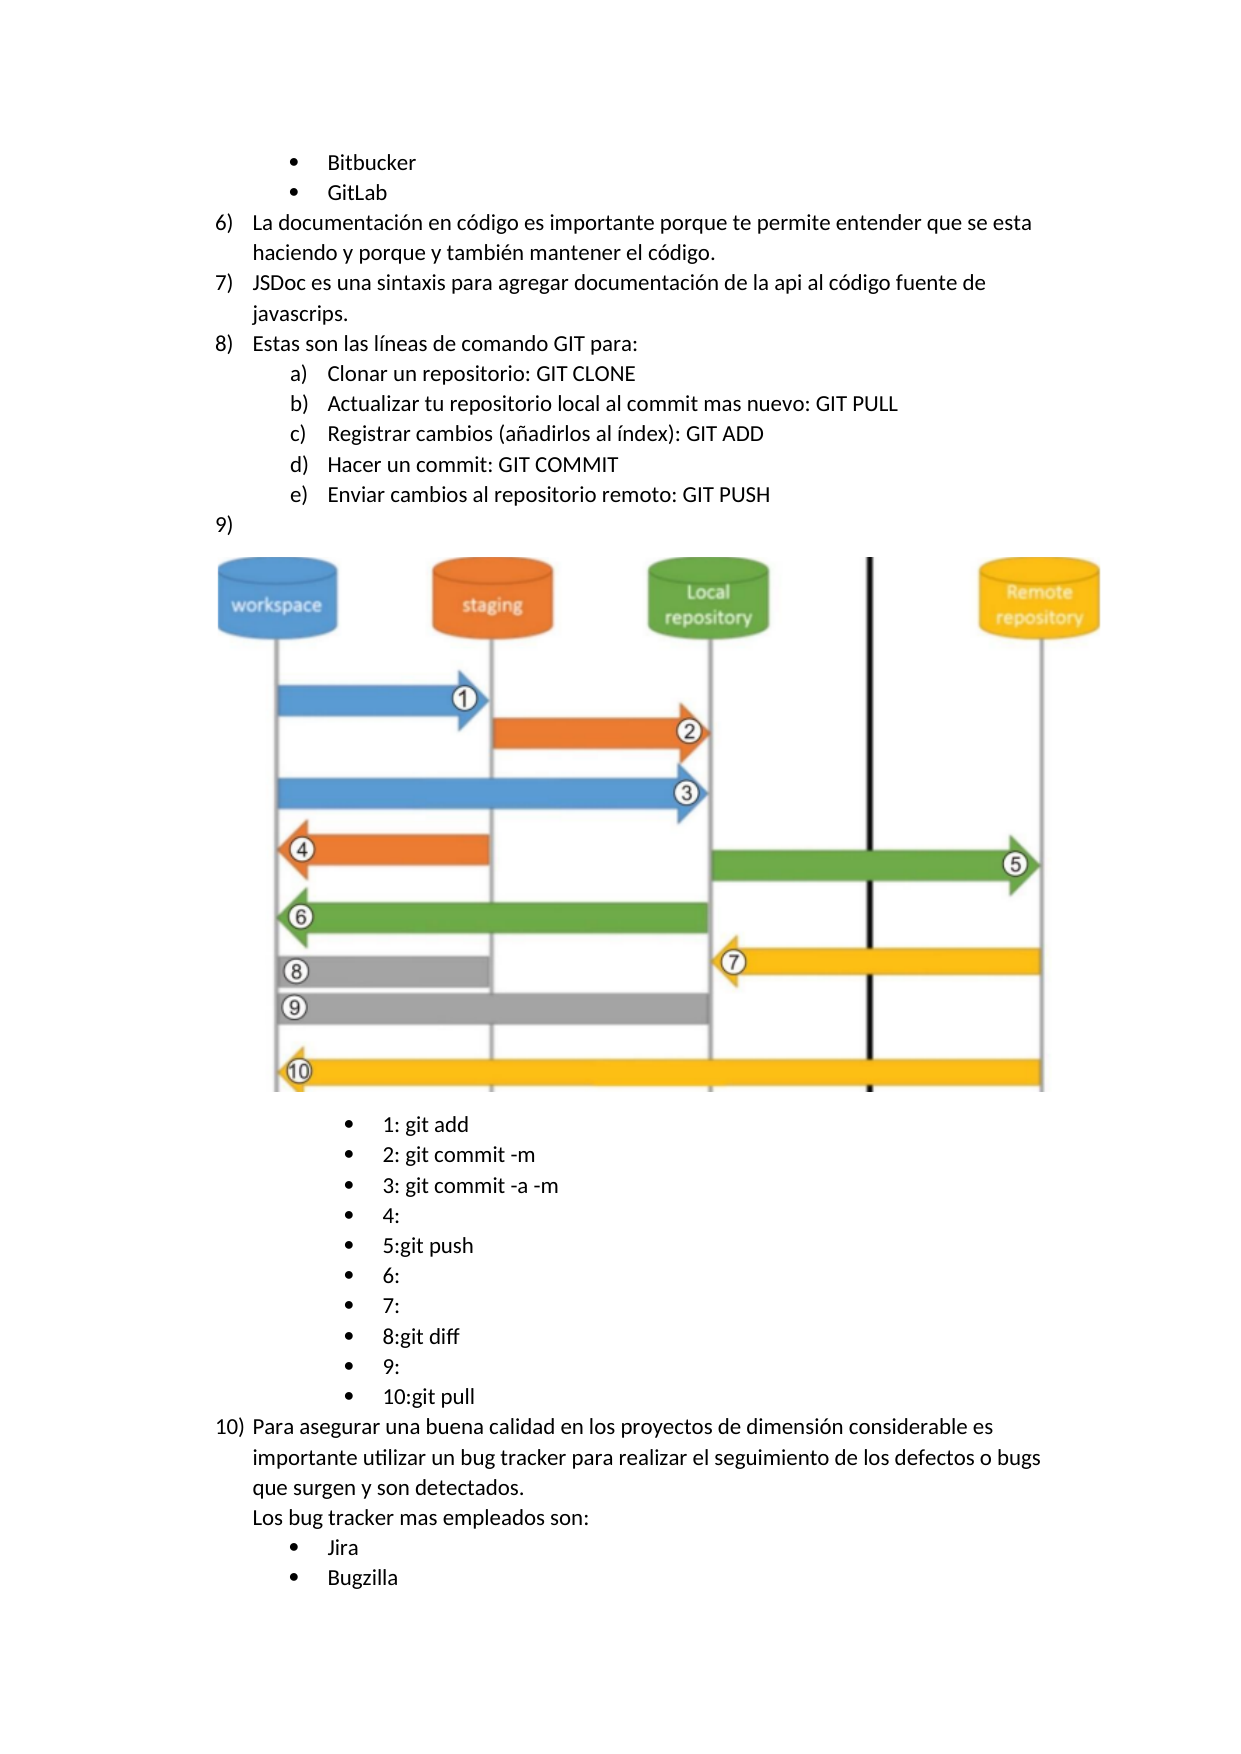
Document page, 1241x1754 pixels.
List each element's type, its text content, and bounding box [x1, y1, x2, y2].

list Actualizar tu repositorio local al commit mas nuevo: GIT PULL [290, 389, 1063, 417]
list Registrar cambios (añadirlos al índex): GIT ADD [290, 419, 1063, 447]
list La documentación en código es importante porque te permite entender que se esta haciendo y porque y también mantener el código. [215, 208, 1063, 266]
list 2: git commit -m [345, 1141, 1063, 1168]
list Clonar un repositorio: GIT CLONE [290, 359, 1063, 387]
list 7: [345, 1292, 1063, 1319]
list Bitbucker [290, 148, 1063, 176]
list Estas son las líneas de comando GIT para: [215, 329, 1063, 357]
list 10:git pull [345, 1382, 1063, 1410]
list 9: [345, 1352, 1063, 1380]
list 1: git add [345, 1110, 1063, 1138]
list Enviar cambios al repositorio remoto: GIT PUSH [290, 480, 1063, 508]
list 6: [345, 1261, 1063, 1289]
list JSDoc es una sintaxis para agregar documentación de la api al código fuente de javascrips. [215, 268, 1063, 327]
list Los bug tracker mas empleados son: [252, 1503, 1063, 1531]
list Para asegurar una buena calidad en los proyectos de dimensión considerable es importante utilizar un bug tracker para realizar el seguimiento de los defectos o bugs que surgen y son detectados. [215, 1412, 1063, 1501]
picture [214, 557, 1101, 1092]
list 8:git diff [345, 1322, 1063, 1350]
list 5:git push [345, 1231, 1063, 1259]
list Hacer un commit: GIT COMMIT [290, 450, 1063, 478]
list GitLab [290, 178, 1063, 206]
list Jira [290, 1533, 1063, 1561]
list 3: git commit -a -m [345, 1171, 1063, 1199]
list 4: [345, 1201, 1063, 1229]
list Bugzilla [290, 1563, 1063, 1591]
